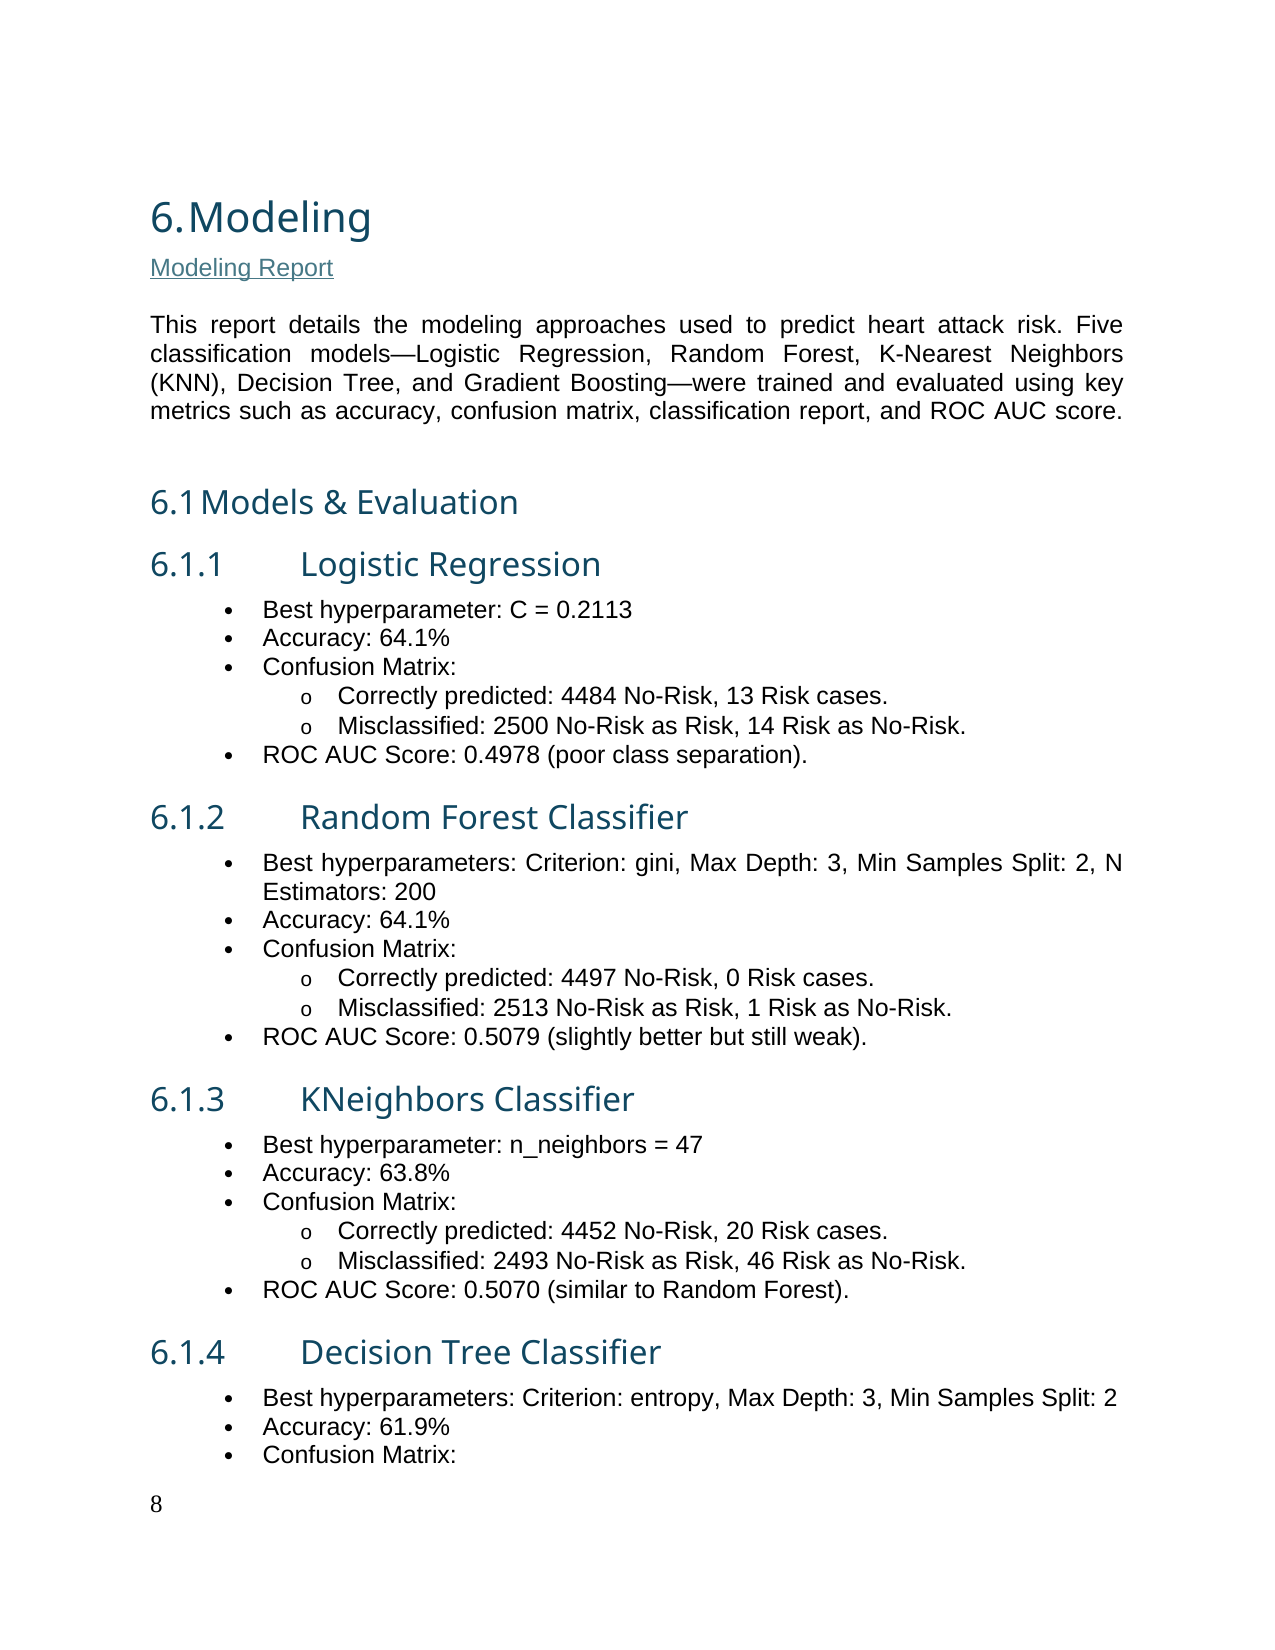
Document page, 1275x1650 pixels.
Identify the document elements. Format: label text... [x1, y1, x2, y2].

list Misclassified: 2513 No-Risk as Risk, 1 Risk as No-Risk. [300, 992, 1125, 1022]
list Correctly predicted: 4497 No-Risk, 0 Risk cases. [300, 963, 1125, 992]
list Confusion Matrix: [225, 652, 1125, 681]
list Misclassified: 2493 No-Risk as Risk, 46 Risk as No-Risk. [300, 1246, 1125, 1275]
list ROC AUC Score: 0.5070 (similar to Random Forest). [225, 1275, 1125, 1304]
list Best hyperparameter: n_neighbors = 47 [225, 1130, 1125, 1158]
subtitle KNeighbors Classifier [150, 1076, 1125, 1121]
subtitle Decision Tree Classifier [150, 1329, 1125, 1374]
subtitle Logistic Regression [150, 541, 1125, 586]
subtitle Models & Evaluation [150, 479, 1125, 524]
list Best hyperparameters: Criterion: gini, Max Depth: 3, Min Samples Split: 2, N Estimators: 200 [225, 848, 1125, 905]
list Confusion Matrix: [225, 1187, 1125, 1216]
list Accuracy: 61.9% [225, 1412, 1125, 1440]
list ROC AUC Score: 0.4978 (poor class separation). [225, 740, 1125, 769]
text Modeling Report [150, 253, 1125, 281]
list Misclassified: 2500 No-Risk as Risk, 14 Risk as No-Risk. [300, 711, 1125, 740]
list Accuracy: 64.1% [225, 623, 1125, 652]
text This report details the modeling approaches used to predict heart attack risk. Five classification models—Logistic Regression, Random Forest, K-Nearest Neighbors (KNN), Decision Tree, and Gradient Boosting—were trained and evaluated using key metrics such as accuracy, confusion matrix, classification report, and ROC AUC score. [150, 310, 1125, 454]
list Accuracy: 63.8% [225, 1158, 1125, 1187]
list Best hyperparameters: Criterion: entropy, Max Depth: 3, Min Samples Split: 2 [225, 1383, 1125, 1412]
list Correctly predicted: 4452 No-Risk, 20 Risk cases. [300, 1216, 1125, 1246]
list Confusion Matrix: [225, 934, 1125, 963]
list Accuracy: 64.1% [225, 905, 1125, 934]
subtitle Random Forest Classifier [150, 794, 1125, 839]
list Confusion Matrix: [225, 1440, 1125, 1469]
list Correctly predicted: 4484 No-Risk, 13 Risk cases. [300, 681, 1125, 711]
subtitle Modeling [150, 187, 1125, 244]
list ROC AUC Score: 0.5079 (slightly better but still weak). [225, 1022, 1125, 1051]
list Best hyperparameter: C = 0.2113 [225, 595, 1125, 623]
